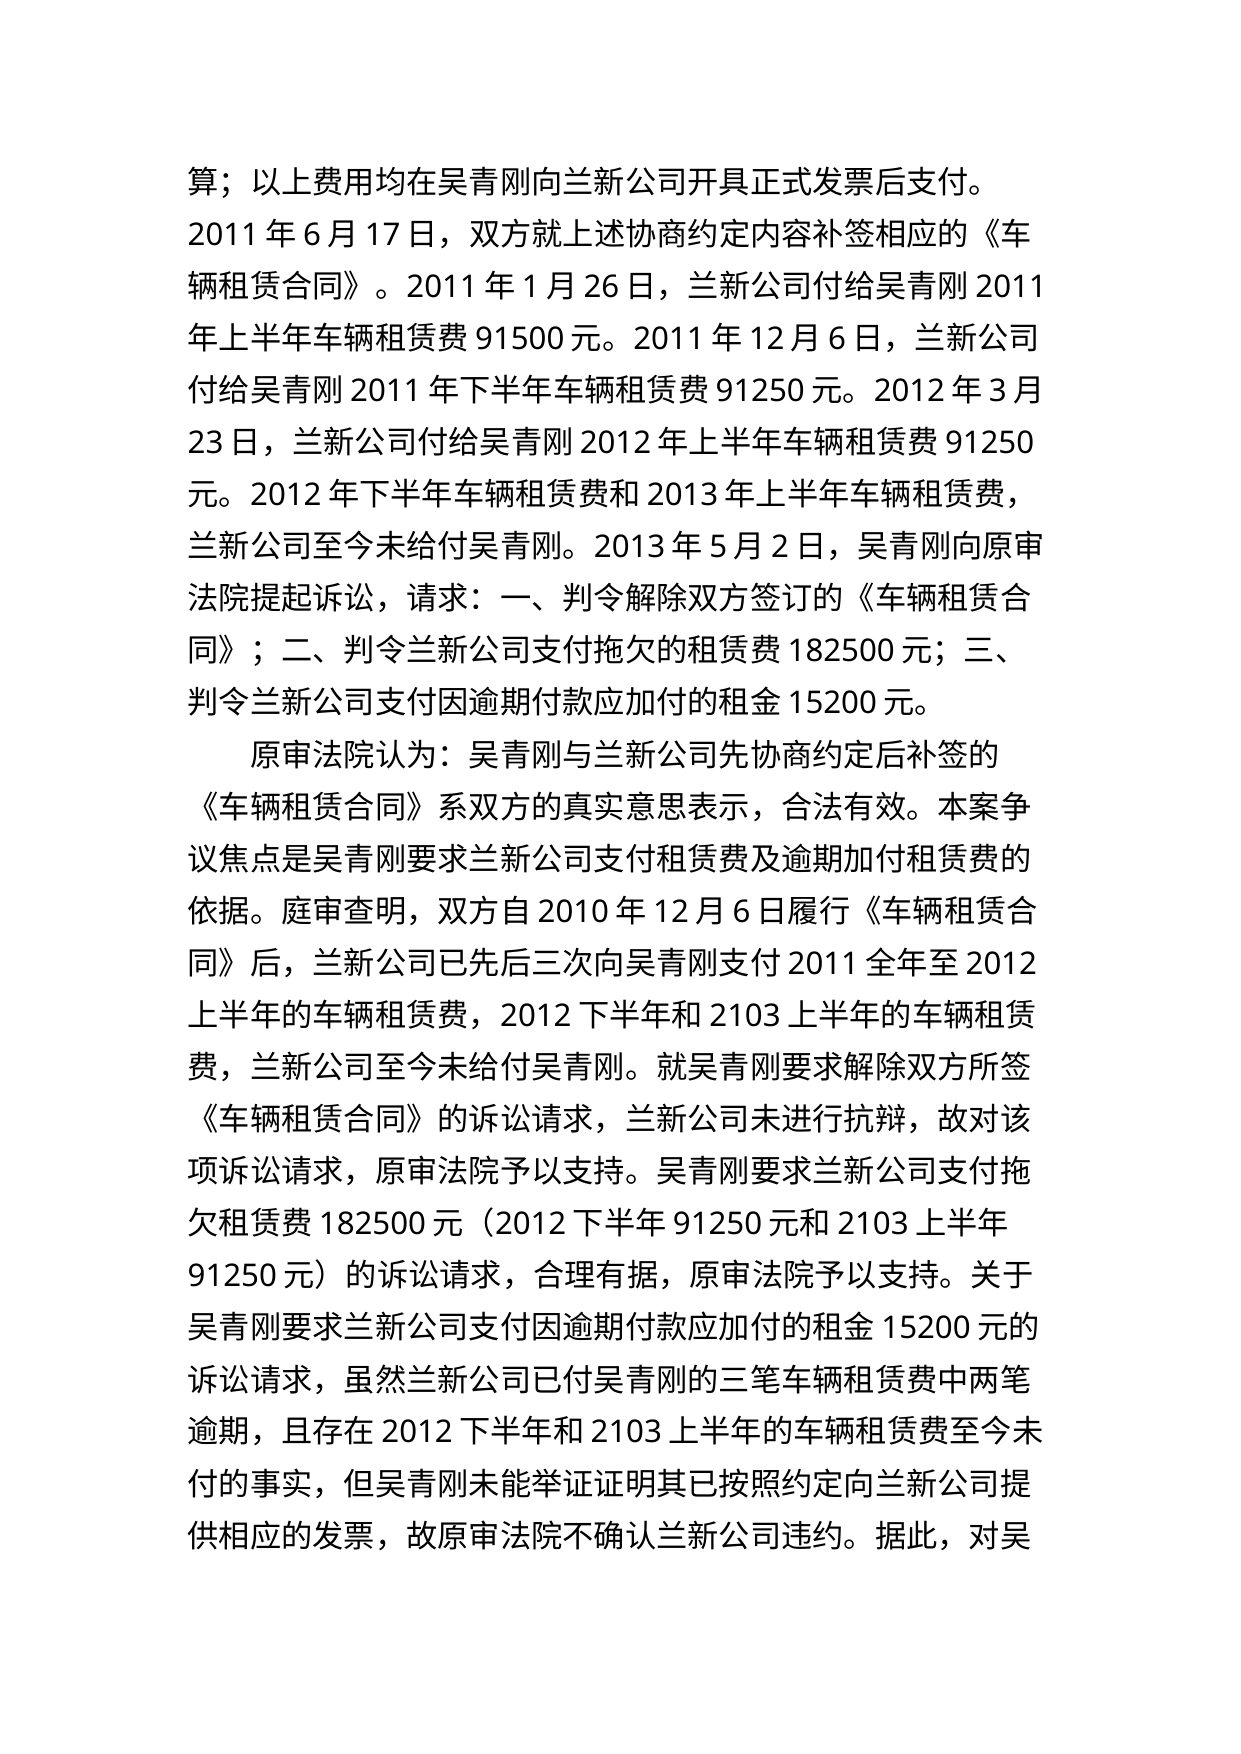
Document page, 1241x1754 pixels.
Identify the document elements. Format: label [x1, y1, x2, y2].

text [187, 150, 1053, 723]
text [187, 723, 1053, 1556]
